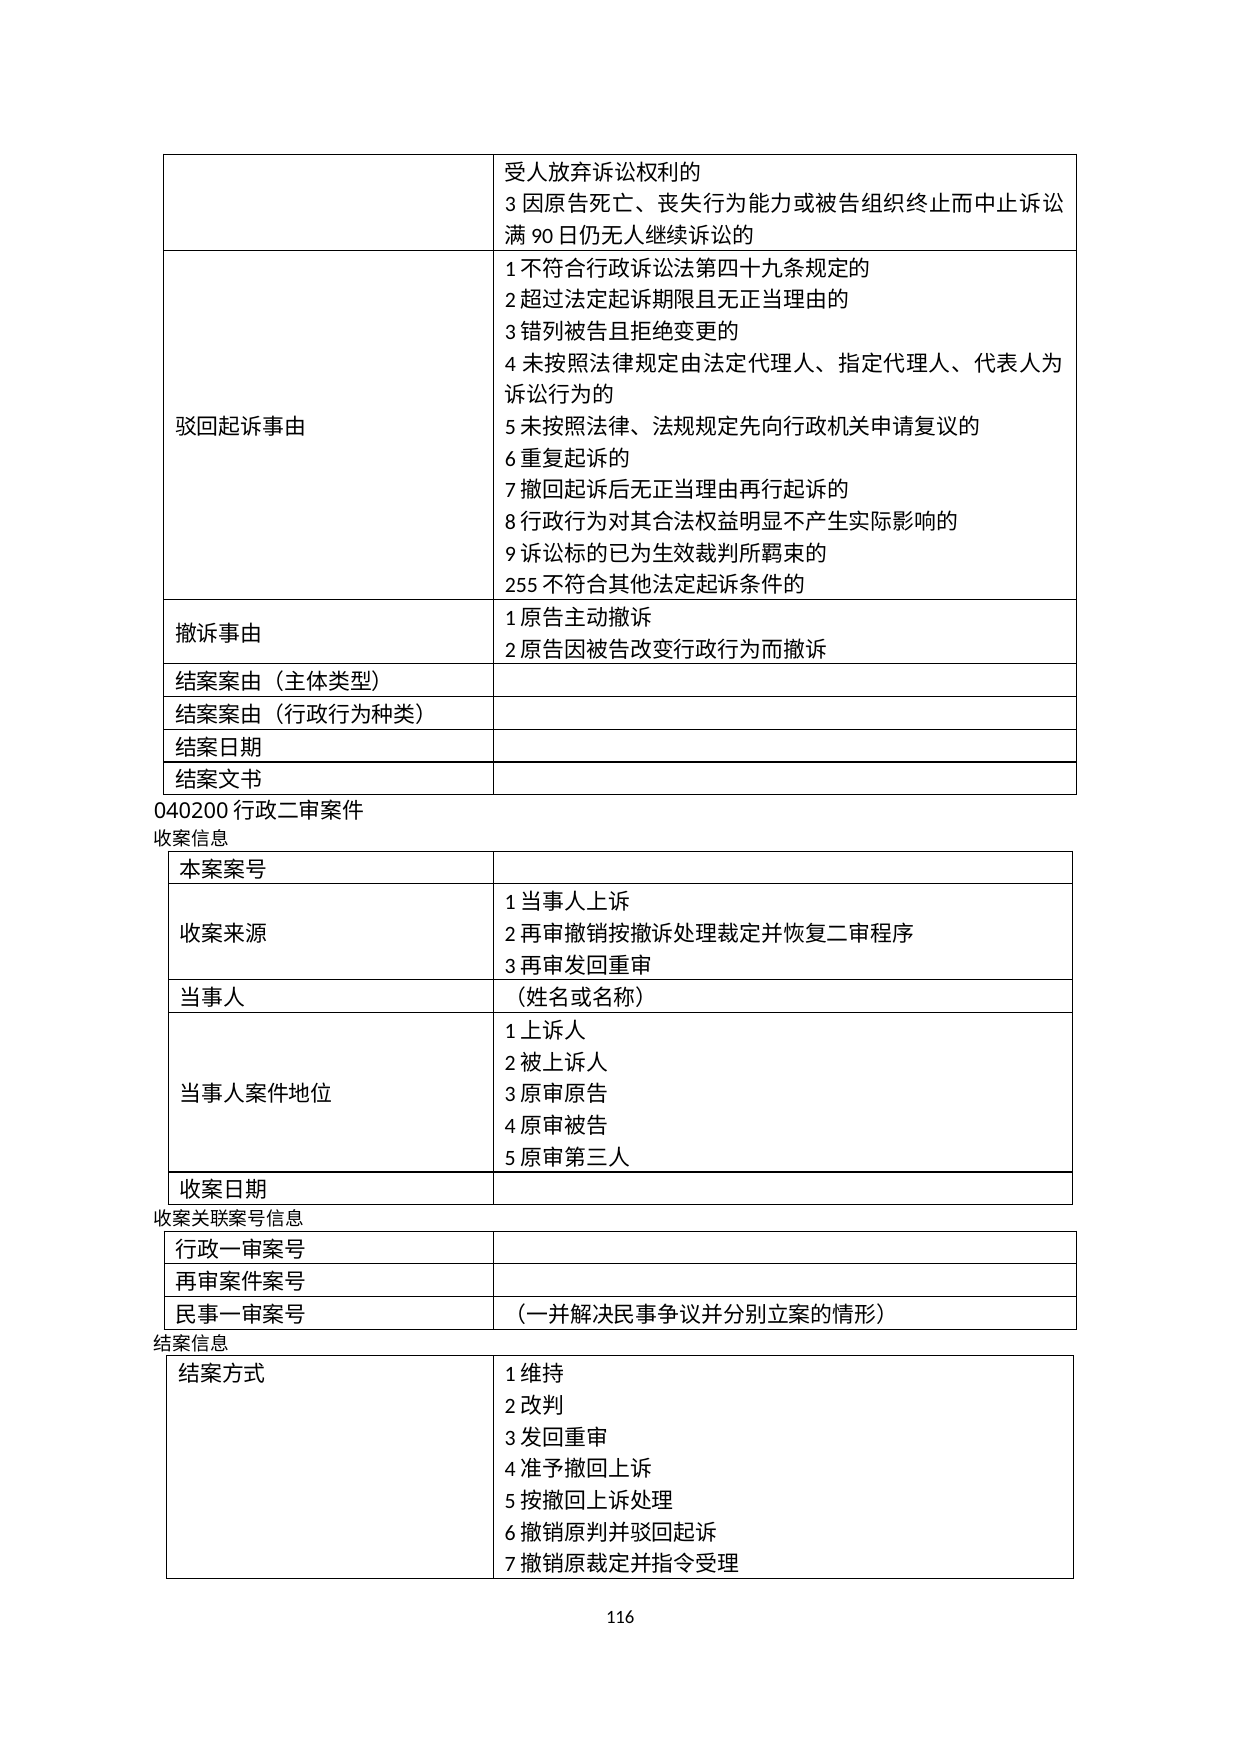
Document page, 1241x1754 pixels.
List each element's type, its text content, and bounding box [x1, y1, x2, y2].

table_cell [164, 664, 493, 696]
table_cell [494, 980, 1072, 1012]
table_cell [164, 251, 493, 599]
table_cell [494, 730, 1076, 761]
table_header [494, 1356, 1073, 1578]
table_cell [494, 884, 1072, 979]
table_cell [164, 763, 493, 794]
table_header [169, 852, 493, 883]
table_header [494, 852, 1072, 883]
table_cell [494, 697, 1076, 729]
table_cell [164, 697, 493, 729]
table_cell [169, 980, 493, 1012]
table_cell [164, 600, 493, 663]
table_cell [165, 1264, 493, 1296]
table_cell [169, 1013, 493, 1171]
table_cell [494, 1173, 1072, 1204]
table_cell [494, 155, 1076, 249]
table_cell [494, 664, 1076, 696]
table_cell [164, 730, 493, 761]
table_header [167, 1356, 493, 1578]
subtitle 040200行政二审案件 [153, 795, 1087, 825]
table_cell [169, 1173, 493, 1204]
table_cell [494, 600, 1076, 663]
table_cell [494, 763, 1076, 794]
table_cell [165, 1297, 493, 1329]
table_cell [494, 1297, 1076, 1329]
subtitle 收案关联案号信息 [153, 1205, 1087, 1231]
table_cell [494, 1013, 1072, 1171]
subtitle 收案信息 [153, 825, 1087, 851]
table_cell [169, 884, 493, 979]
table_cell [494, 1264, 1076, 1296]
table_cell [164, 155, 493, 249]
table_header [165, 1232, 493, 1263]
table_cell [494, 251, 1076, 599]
subtitle 结案信息 [153, 1330, 1087, 1355]
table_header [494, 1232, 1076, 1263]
